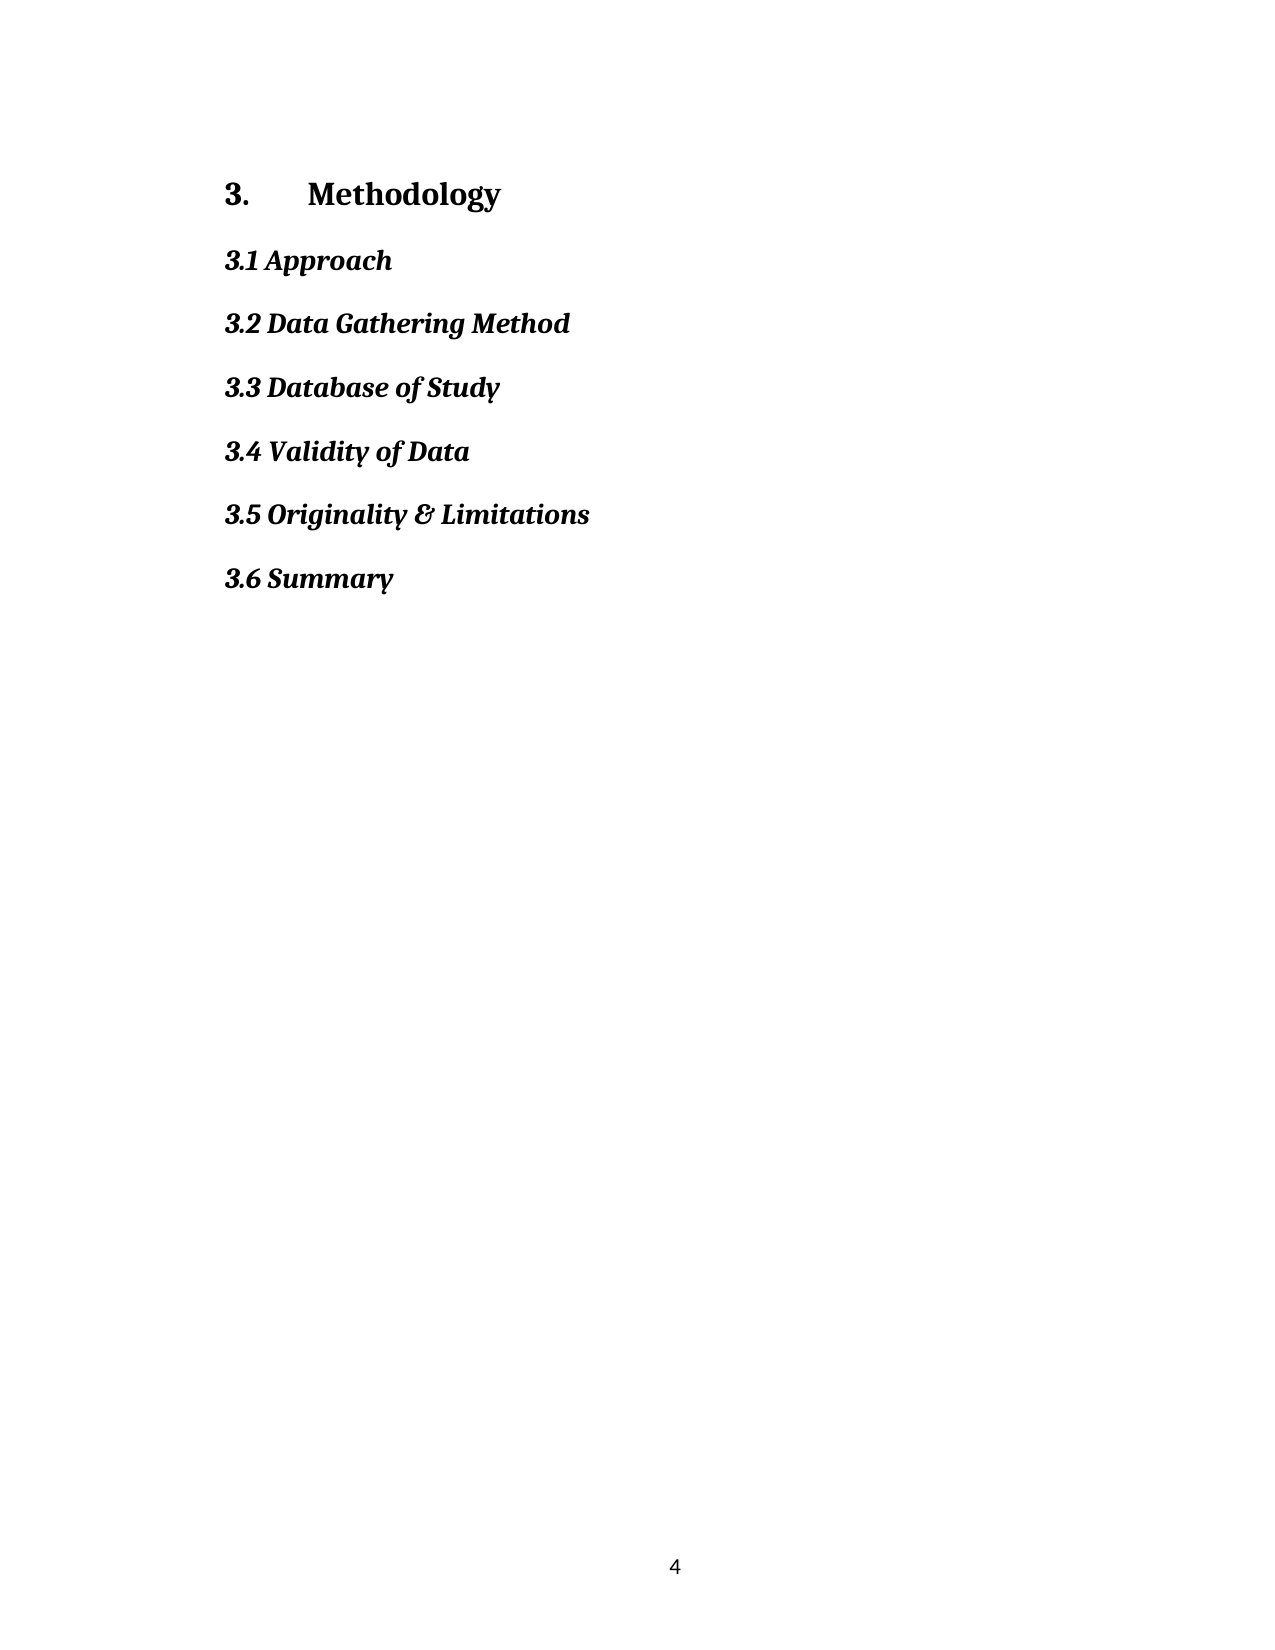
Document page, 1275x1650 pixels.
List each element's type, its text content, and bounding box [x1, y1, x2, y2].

subtitle 3.3 Database of Study [225, 371, 1125, 405]
subtitle 3.5 Originality & Limitations [225, 498, 1125, 532]
subtitle 3. Methodology [225, 175, 1125, 213]
subtitle 3.2 Data Gathering Method [225, 308, 1125, 341]
subtitle 3.4 Validity of Data [225, 435, 1125, 468]
subtitle 3.6 Summary [225, 562, 1125, 595]
subtitle 3.1 Approach [225, 244, 1125, 278]
